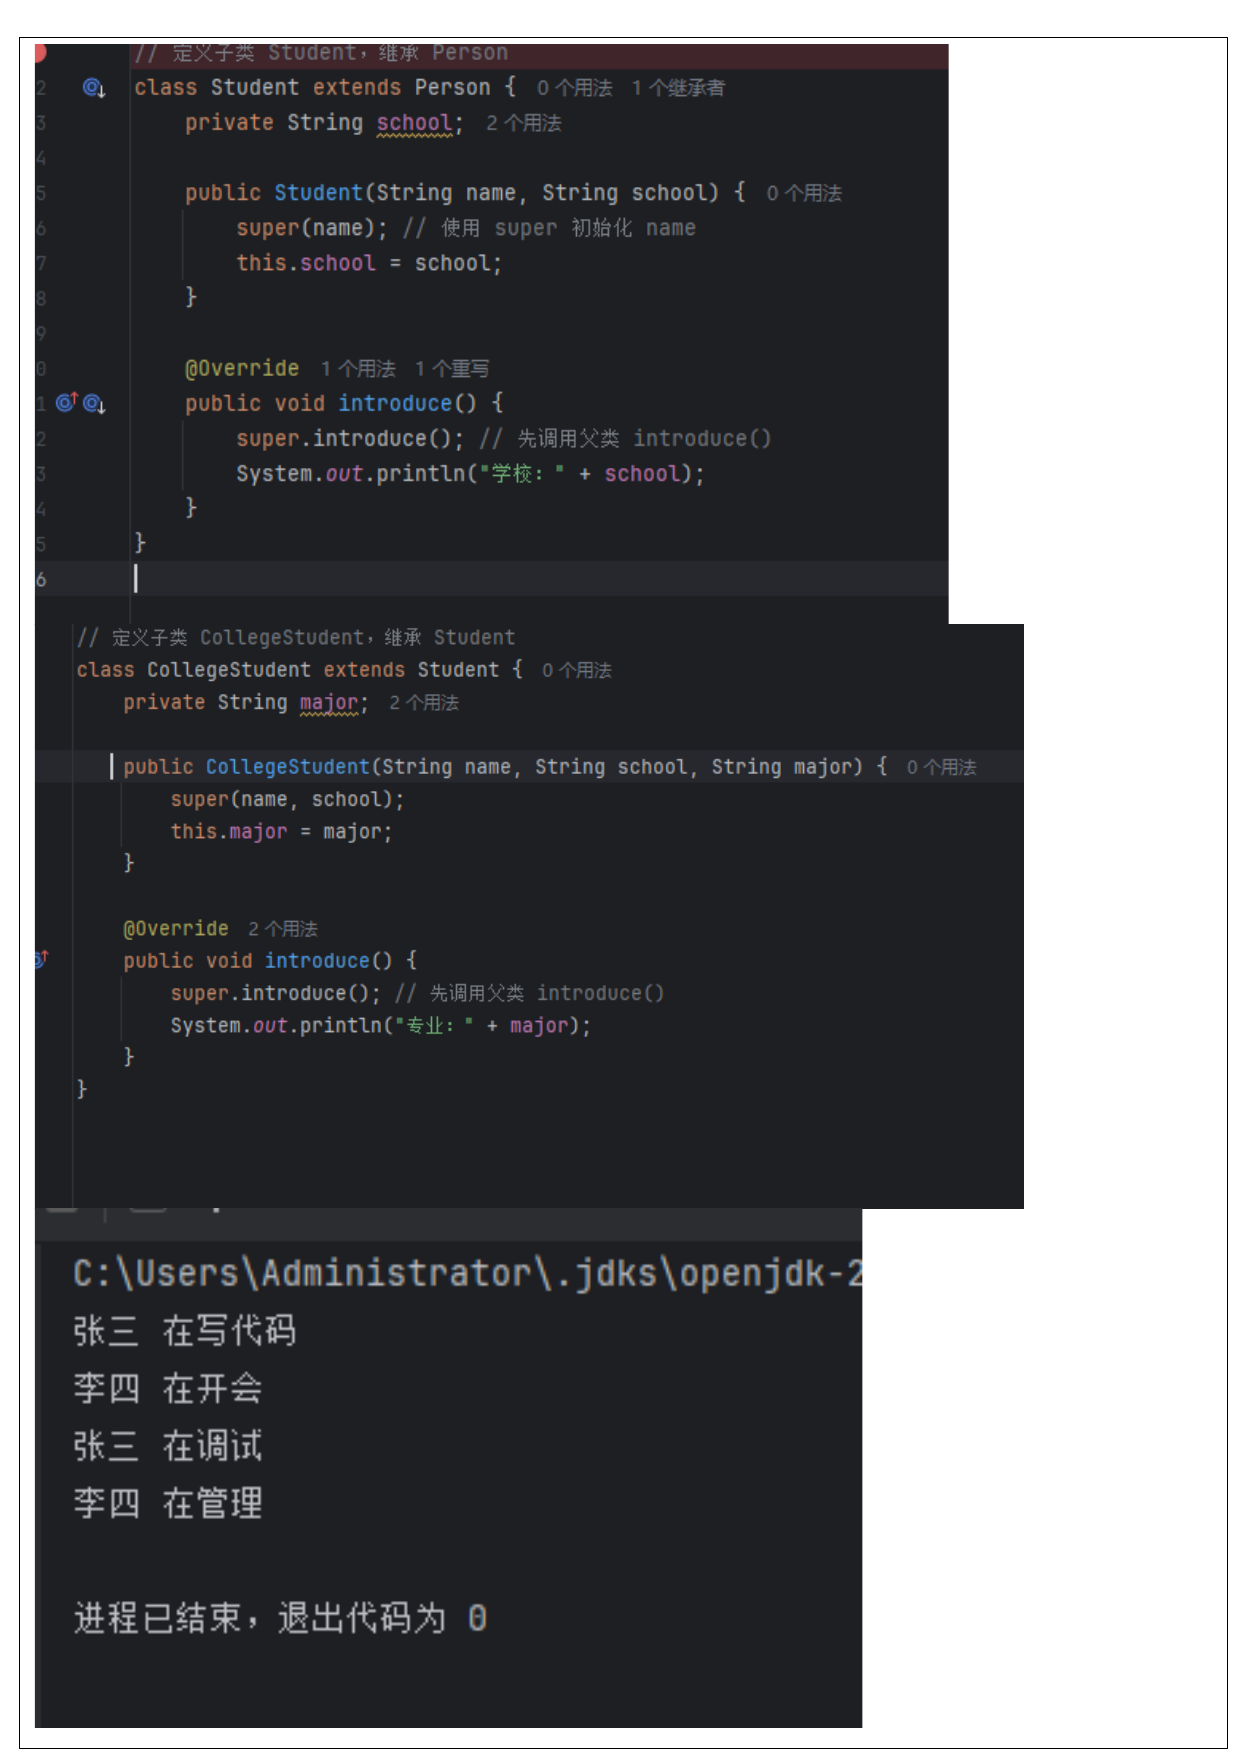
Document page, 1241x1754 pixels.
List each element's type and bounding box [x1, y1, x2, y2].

picture [34, 44, 1024, 1728]
